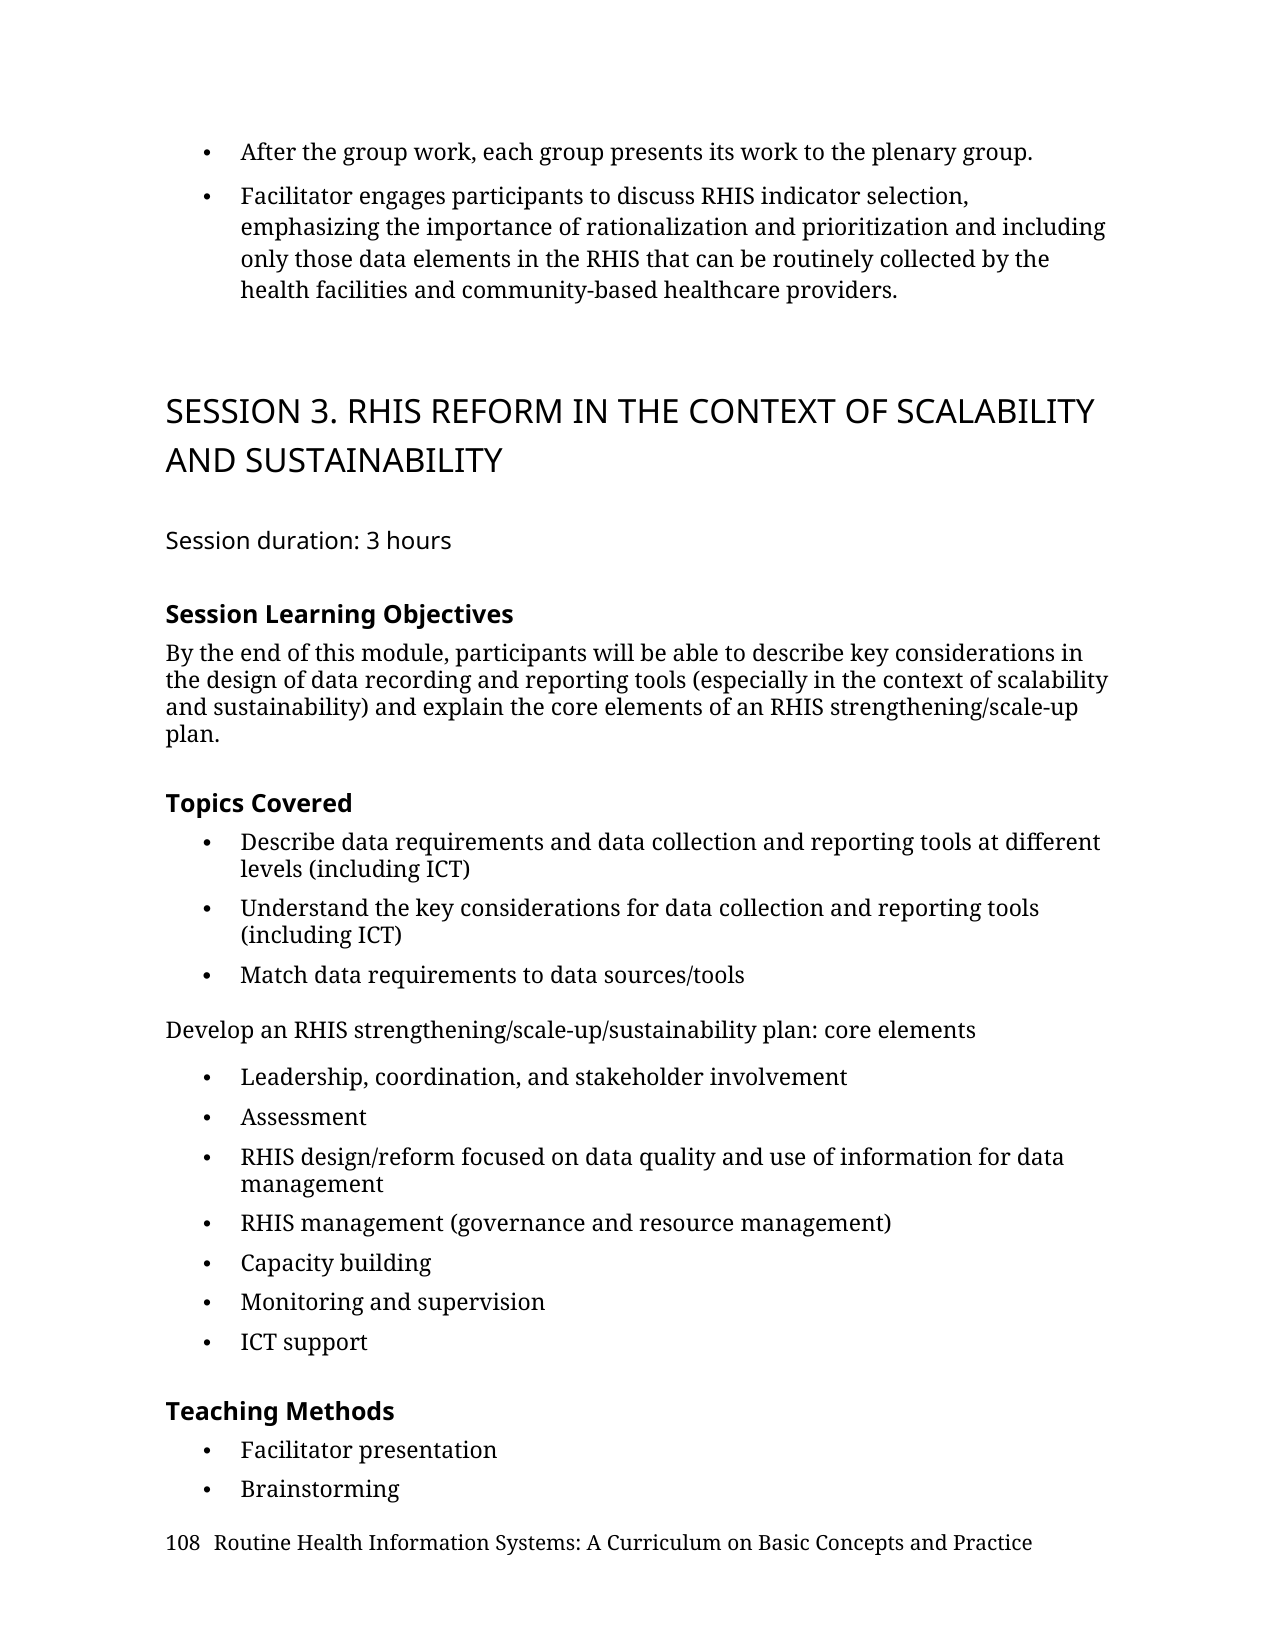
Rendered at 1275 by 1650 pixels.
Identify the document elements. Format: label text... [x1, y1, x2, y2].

list Facilitator engages participants to discuss RHIS indicator selection, emphasizing the importance of rationalization and prioritization and including only those data elements in the RHIS that can be routinely collected by the health facilities and community-based healthcare providers. [203, 179, 1109, 304]
subtitle Session Learning Objectives [165, 596, 1109, 631]
subtitle Teaching Methods [165, 1393, 1109, 1427]
list Match data requirements to data sources/tools [203, 962, 1109, 989]
list Capacity building [203, 1249, 1109, 1277]
list Facilitator presentation [203, 1436, 1109, 1463]
list Monitoring and supervision [203, 1289, 1109, 1316]
text By the end of this module, participants will be able to describe key considerations in the design of data recording and reporting tools (especially in the context of scalability and sustainability) and explain the core elements of an RHIS strengthening/scale-up plan. [165, 639, 1109, 748]
list Leadership, coordination, and stakeholder involvement [203, 1064, 1109, 1091]
list After the group work, each group presents its work to the plenary group. [203, 136, 1109, 167]
subtitle Topics Covered [165, 785, 1109, 819]
subtitle Session duration: 3 hours [165, 524, 1109, 556]
list Describe data requirements and data collection and reporting tools at different levels (including ICT) [203, 828, 1109, 882]
list RHIS design/reform focused on data quality and use of information for data management [203, 1143, 1109, 1197]
list ICT support [203, 1329, 1109, 1356]
list Brainstorming [203, 1476, 1109, 1503]
list Understand the key considerations for data collection and reporting tools (including ICT) [203, 895, 1109, 949]
list Assessment [203, 1104, 1109, 1131]
list RHIS management (governance and resource management) [203, 1210, 1109, 1237]
text Session 3. RHIS Reform in the Context of Scalability and Sustainability [165, 388, 1109, 483]
text Develop an RHIS strengthening/scale-up/sustainability plan: core elements [165, 1014, 1109, 1045]
